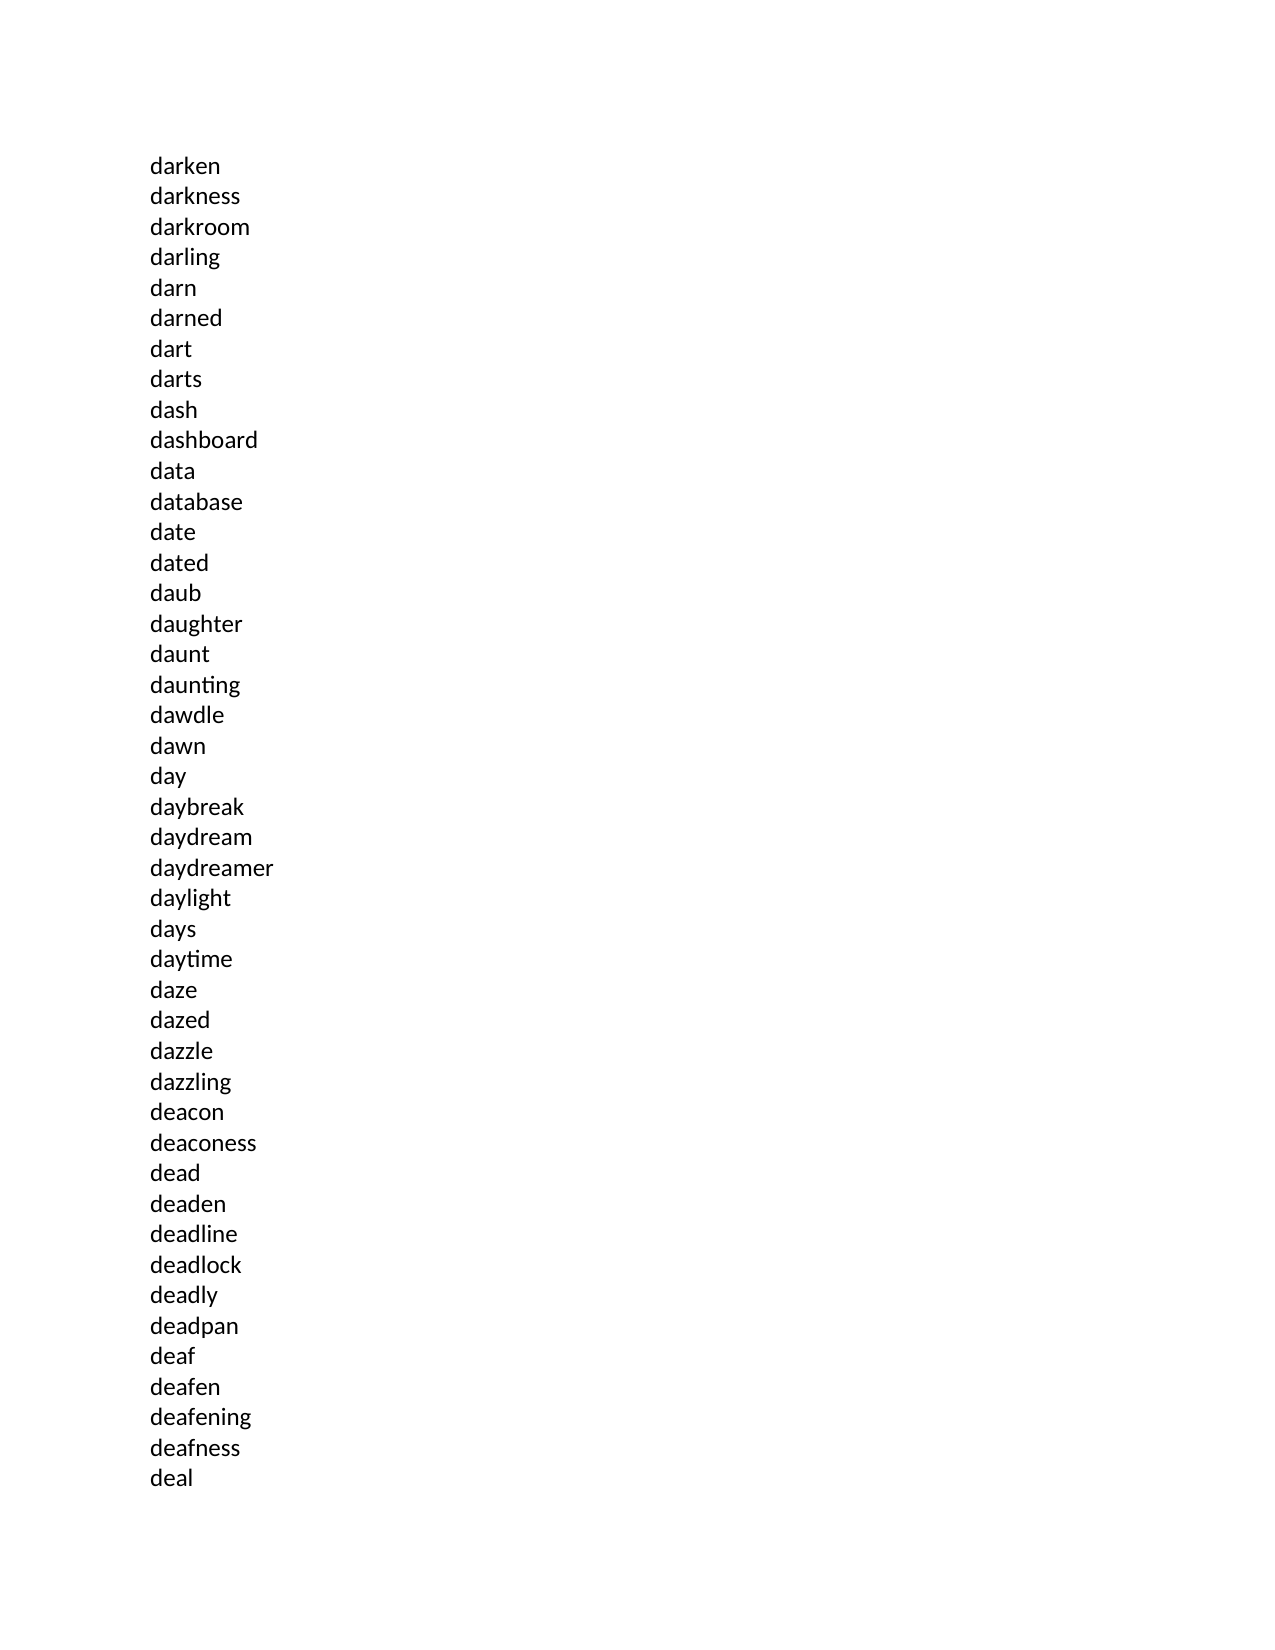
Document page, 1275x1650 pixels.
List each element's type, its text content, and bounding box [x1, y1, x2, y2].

text data [150, 455, 1125, 486]
text deafness [150, 1432, 1125, 1462]
text dawn [150, 730, 1125, 760]
text dash [150, 394, 1125, 425]
text deaden [150, 1188, 1125, 1218]
text darn [150, 272, 1125, 303]
text database [150, 486, 1125, 516]
text daydreamer [150, 852, 1125, 882]
text deadly [150, 1279, 1125, 1310]
text dazzling [150, 1066, 1125, 1096]
text deafening [150, 1401, 1125, 1432]
text deaf [150, 1340, 1125, 1371]
text dated [150, 547, 1125, 577]
text day [150, 760, 1125, 791]
text darned [150, 303, 1125, 333]
text daub [150, 577, 1125, 608]
text dazzle [150, 1035, 1125, 1066]
text daunt [150, 638, 1125, 669]
text daughter [150, 608, 1125, 638]
text deadpan [150, 1310, 1125, 1340]
text darkroom [150, 211, 1125, 242]
text daybreak [150, 791, 1125, 821]
text daytime [150, 943, 1125, 974]
text deacon [150, 1096, 1125, 1127]
text daunting [150, 669, 1125, 699]
text date [150, 516, 1125, 547]
text dashboard [150, 425, 1125, 455]
text dazed [150, 1004, 1125, 1035]
text dart [150, 333, 1125, 364]
text deal [150, 1462, 1125, 1493]
text dead [150, 1157, 1125, 1188]
text dawdle [150, 699, 1125, 730]
text deafen [150, 1371, 1125, 1401]
text daylight [150, 882, 1125, 913]
text daze [150, 974, 1125, 1004]
text darts [150, 364, 1125, 394]
text deadline [150, 1218, 1125, 1249]
text darken [150, 150, 1125, 181]
text deadlock [150, 1249, 1125, 1279]
text daydream [150, 821, 1125, 852]
text darkness [150, 181, 1125, 211]
text days [150, 913, 1125, 943]
text darling [150, 242, 1125, 272]
text deaconess [150, 1127, 1125, 1157]
